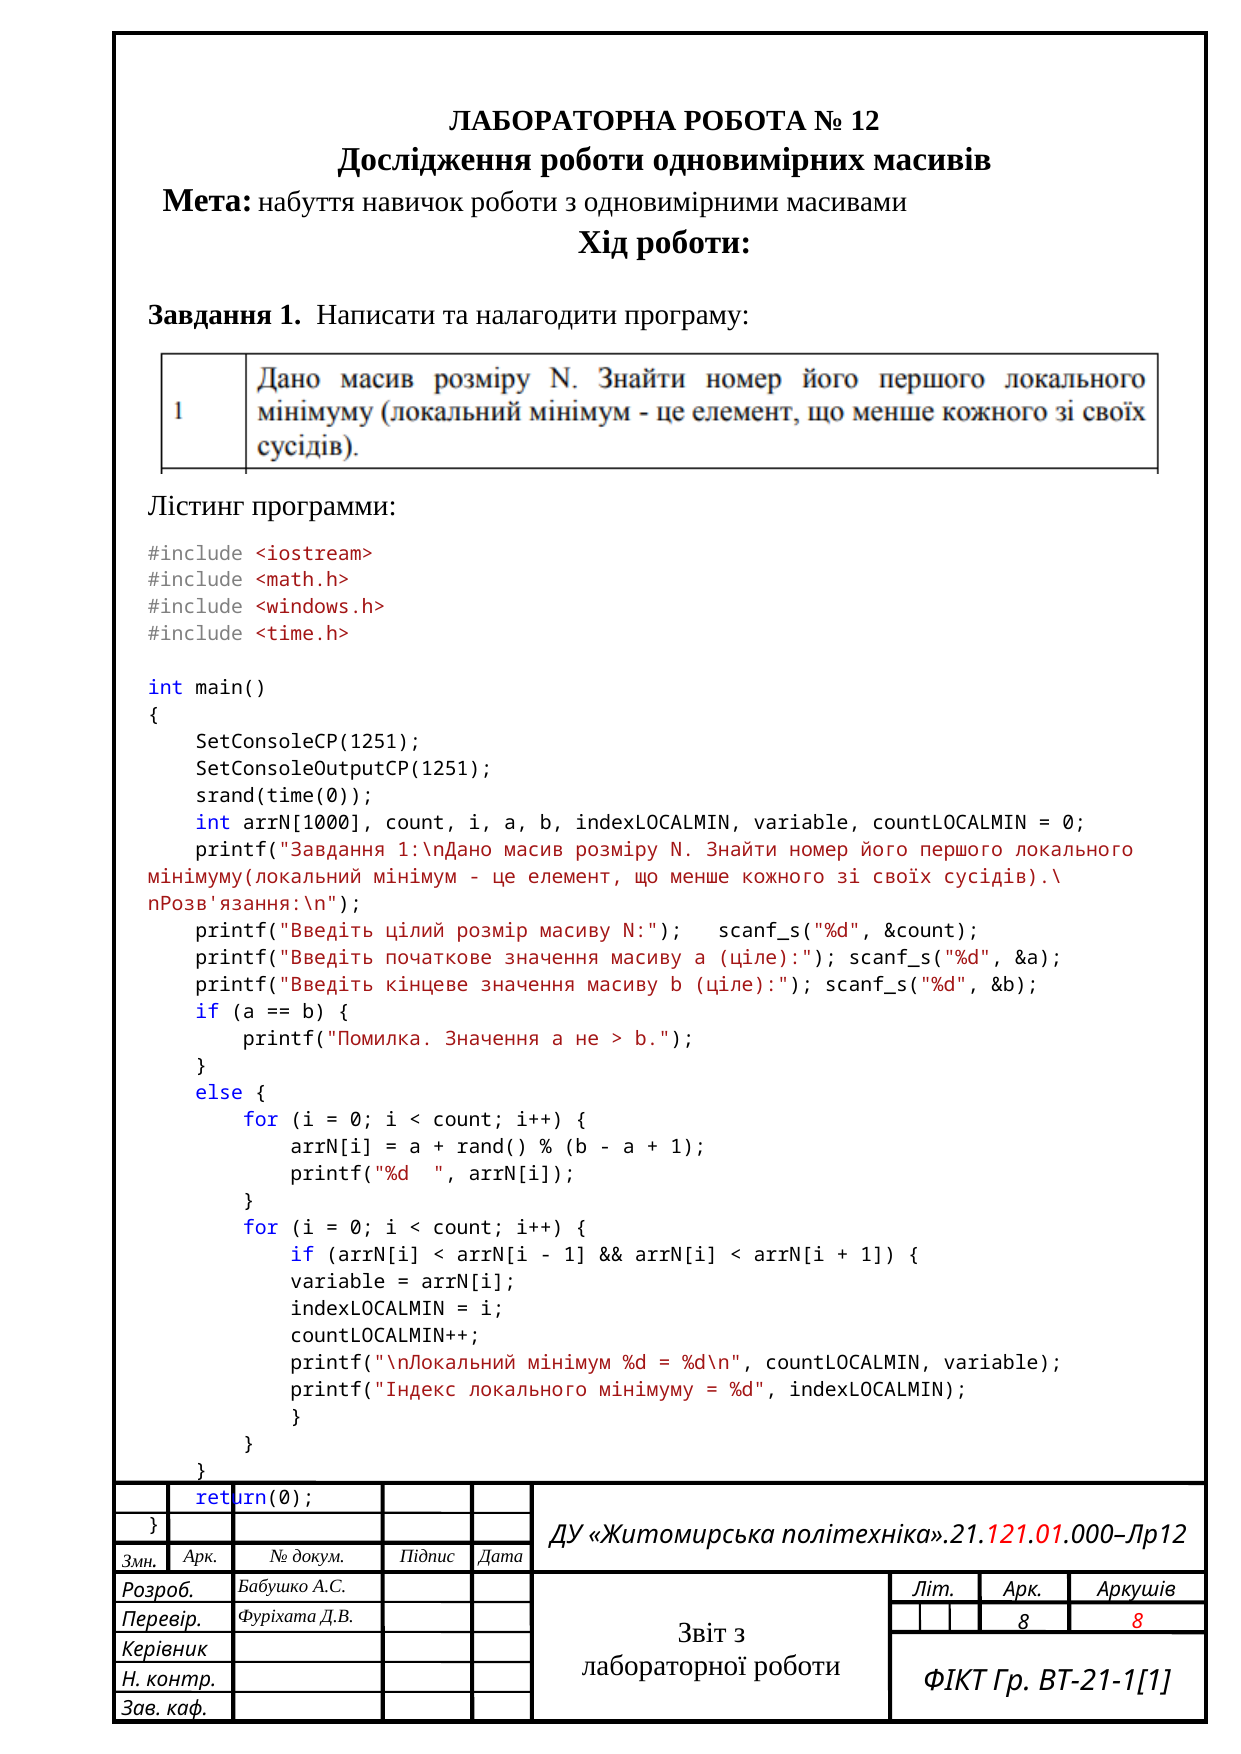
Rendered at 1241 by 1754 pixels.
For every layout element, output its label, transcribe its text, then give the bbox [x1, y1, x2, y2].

text printf("\nЛокальний мінімум %d = %d\n", countLOCALMIN, variable); [148, 1348, 1181, 1375]
text countLOCALMIN++; [148, 1321, 1181, 1348]
text } [148, 1051, 1181, 1078]
text ЛАБОРАТОРНА РОБОТА № 12 [148, 103, 1181, 136]
text indexLOCALMIN = i; [148, 1294, 1181, 1321]
text #include <windows.h> [148, 593, 1181, 620]
text SetConsoleCP(1251); [148, 728, 1181, 754]
text int main() [148, 674, 1181, 701]
text printf("Індекс локального мінімуму = %d", indexLOCALMIN); [148, 1375, 1181, 1402]
text printf("%d ", arrN[i]); [148, 1159, 1181, 1186]
text printf("Помилка. Значення а не > b."); [148, 1024, 1181, 1051]
text printf("Введіть початкове значення масиву a (ціле):"); scanf_s("%d", &a); [148, 943, 1181, 970]
text } [148, 1186, 1181, 1213]
text for (i = 0; i < count; i++) { [148, 1213, 1181, 1240]
text } [148, 1429, 1181, 1456]
text #include <iostream> [148, 539, 1181, 566]
text Завдання 1. Написати та налагодити програму: [148, 297, 1181, 331]
text int arrN[1000], count, i, a, b, indexLOCALMIN, variable, countLOCALMIN = 0; [148, 808, 1181, 836]
text SetConsoleOutputCP(1251); [148, 754, 1181, 782]
text Хід роботи: [148, 222, 1181, 261]
text return(0); [148, 1483, 1181, 1510]
text Лістинг программи: [148, 488, 1181, 522]
text Мета: набуття навичок роботи з одновимірними масивами [148, 181, 1181, 219]
text } [148, 1510, 1181, 1537]
text { [148, 701, 1181, 728]
text } [148, 1456, 1181, 1483]
text printf("Введіть кінцеве значення масиву b (ціле):"); scanf_s("%d", &b); [148, 970, 1181, 997]
text if (arrN[i] < arrN[i - 1] && arrN[i] < arrN[i + 1]) { [148, 1240, 1181, 1267]
text variable = arrN[i]; [148, 1267, 1181, 1294]
text else { [148, 1078, 1181, 1105]
text printf("Завдання 1:\nДано масив розміру N. Знайти номер його першого локального мінімуму(локальний мінімум - це елемент, що менше кожного зі своїх сусідів).\nРозв'язання:\n"); [148, 836, 1181, 916]
text Дослідження роботи одновимірних масивів [148, 139, 1181, 178]
text arrN[i] = a + rand() % (b - a + 1); [148, 1132, 1181, 1159]
text #include <math.h> [148, 566, 1181, 593]
text srand(time(0)); [148, 782, 1181, 808]
text printf("Введіть цілий розмір масиву N:"); scanf_s("%d", &count); [148, 916, 1181, 943]
text #include <time.h> [148, 620, 1181, 647]
picture [147, 347, 1173, 474]
text } [148, 1402, 1181, 1429]
text if (a == b) { [148, 997, 1181, 1024]
text for (i = 0; i < count; i++) { [148, 1105, 1181, 1132]
